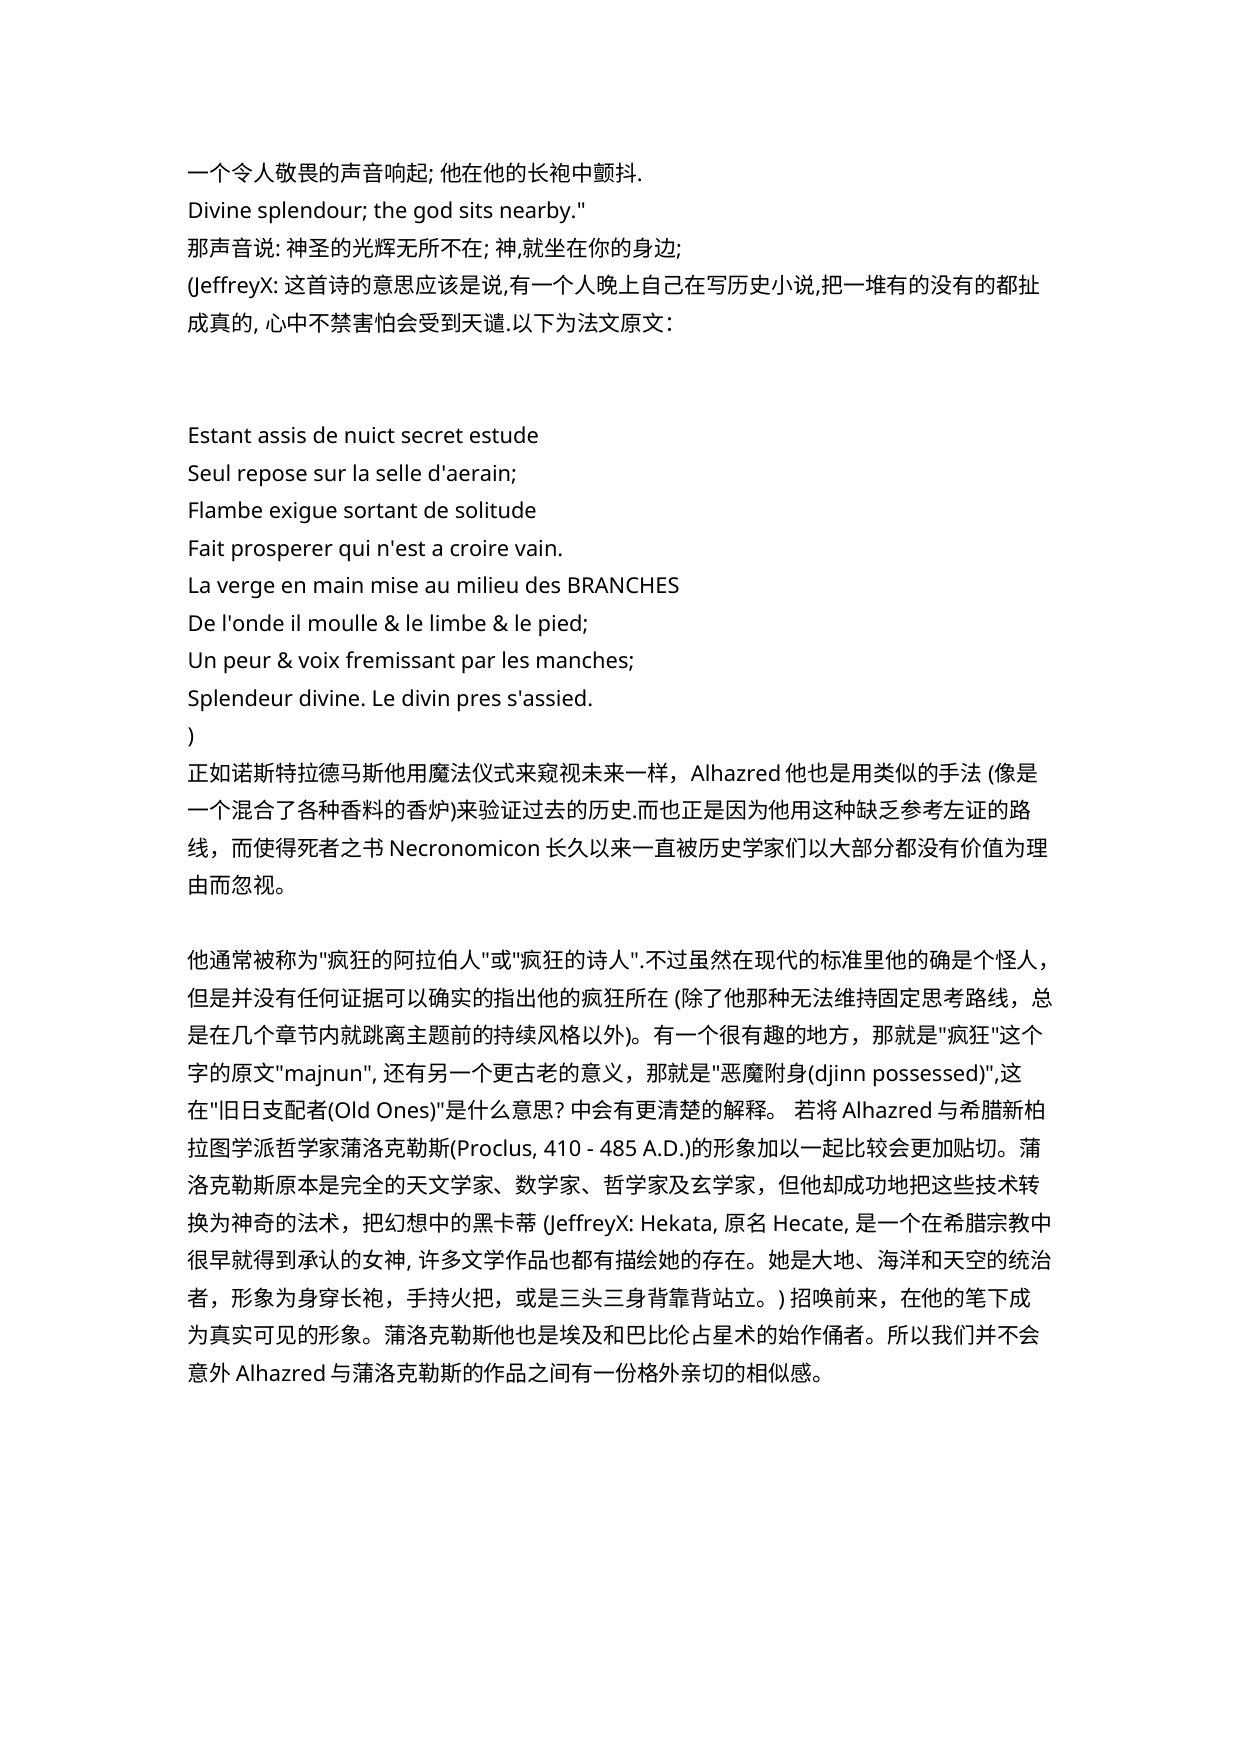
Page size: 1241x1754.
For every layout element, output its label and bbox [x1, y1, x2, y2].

text [187, 150, 1053, 1387]
